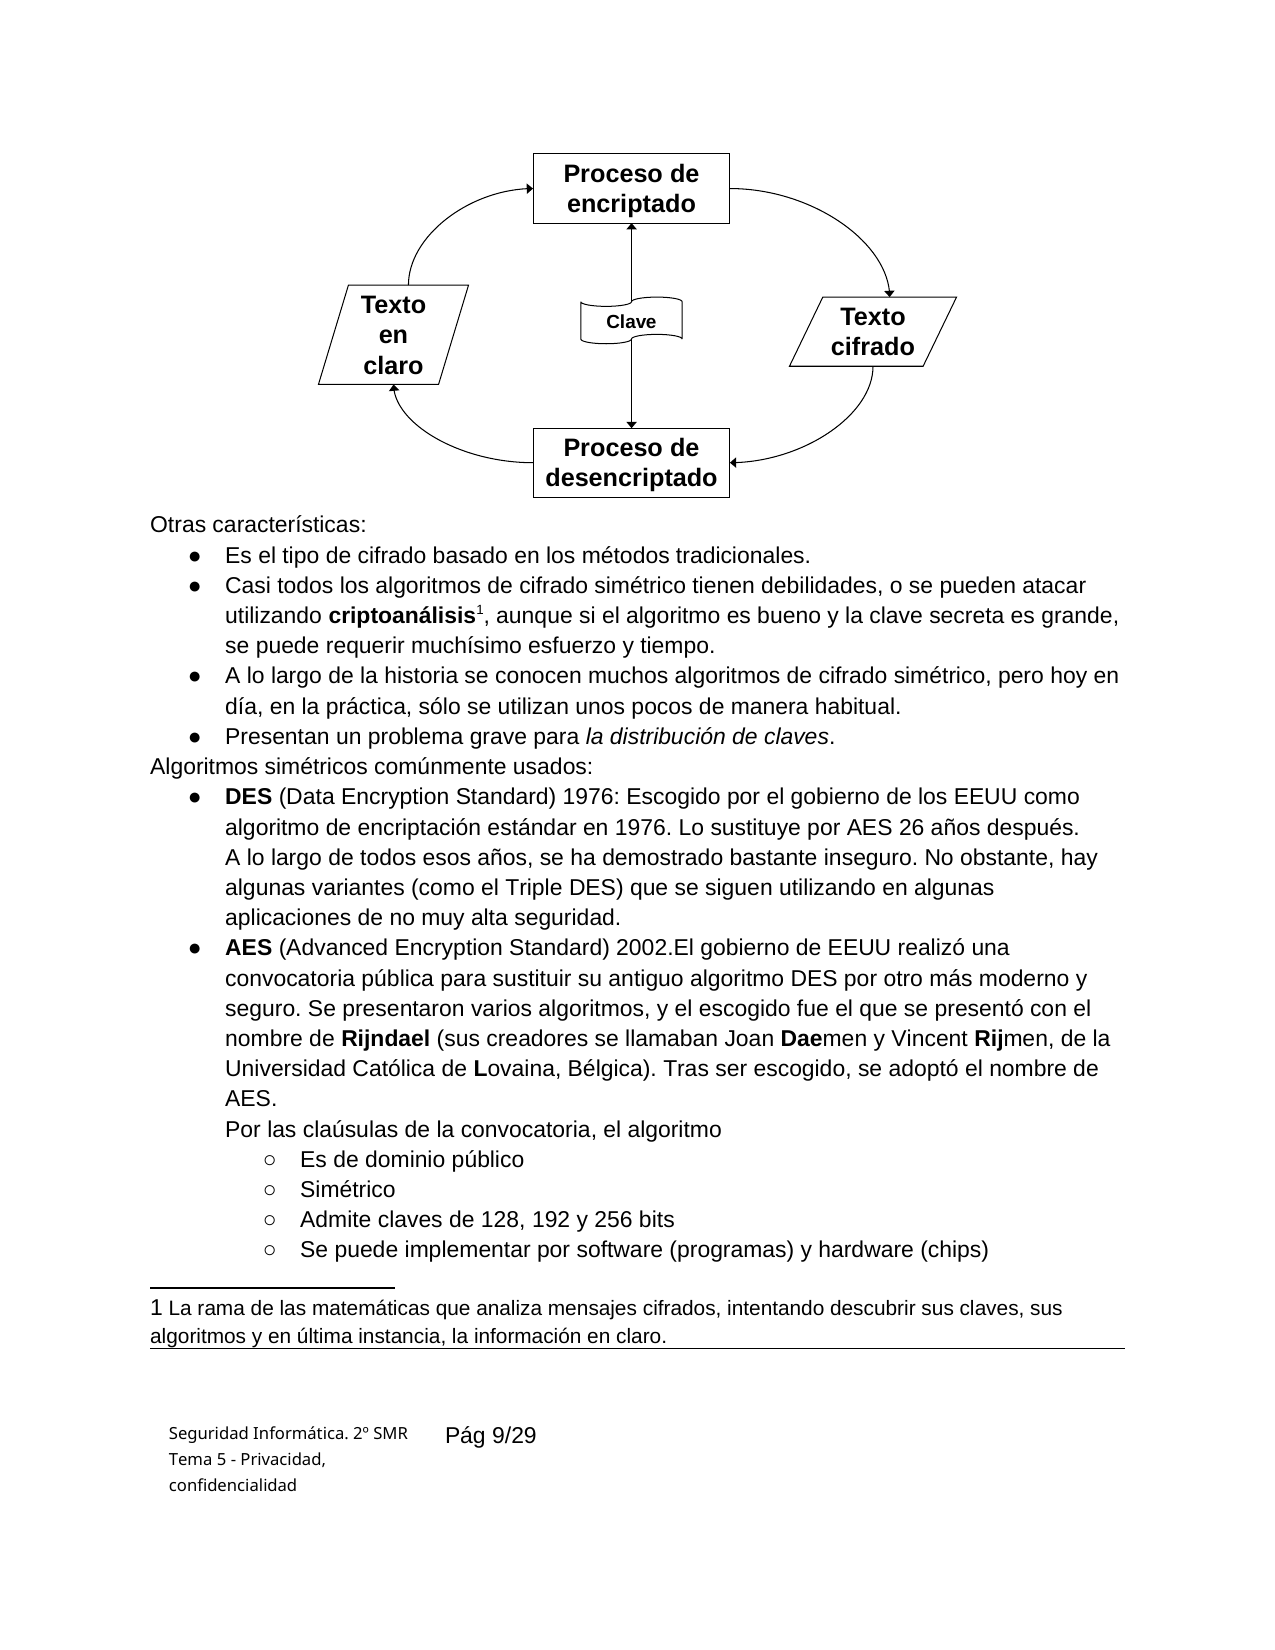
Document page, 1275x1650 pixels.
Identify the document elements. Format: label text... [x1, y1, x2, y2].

list A lo largo de la historia se conocen muchos algoritmos de cifrado simétrico, pero hoy en día, en la práctica, sólo se utilizan unos pocos de manera habitual. [188, 662, 1125, 719]
list Es el tipo de cifrado basado en los métodos tradicionales. [188, 542, 1125, 568]
text Otras características: [150, 511, 1125, 538]
list Se puede implementar por software (programas) y hardware (chips) [263, 1236, 1125, 1263]
text Algoritmos simétricos comúnmente usados: [150, 753, 1125, 779]
list Admite claves de 128, 192 y 256 bits [263, 1206, 1125, 1233]
list Presentan un problema grave para la distribución de claves. [188, 723, 1125, 749]
list Simétrico [263, 1176, 1125, 1202]
list Casi todos los algoritmos de cifrado simétrico tienen debilidades, o se pueden atacar utilizando criptoanálisis, aunque si el algoritmo es bueno y la clave secreta es grande, se puede requerir muchísimo esfuerzo y tiempo. [188, 572, 1125, 659]
list DES (Data Encryption Standard) 1976: Escogido por el gobierno de los EEUU como algoritmo de encriptación estándar en 1976. Lo sustituye por AES 26 años después. A lo largo de todos esos años, se ha demostrado bastante inseguro. No obstante, hay algunas variantes (como el Triple DES) que se siguen utilizando en algunas aplicaciones de no muy alta seguridad. [188, 783, 1125, 931]
list Es de dominio público [263, 1146, 1125, 1172]
list AES (Advanced Encryption Standard) 2002.El gobierno de EEUU realizó una convocatoria pública para sustituir su antiguo algoritmo DES por otro más moderno y seguro. Se presentaron varios algoritmos, y el escogido fue el que se presentó con el nombre de Rijndael (sus creadores se llamaban Joan Daemen y Vincent Rijmen, de la Universidad Católica de Lovaina, Bélgica). Tras ser escogido, se adoptó el nombre de AES. Por las claúsulas de la convocatoria, el algoritmo [188, 934, 1125, 1142]
